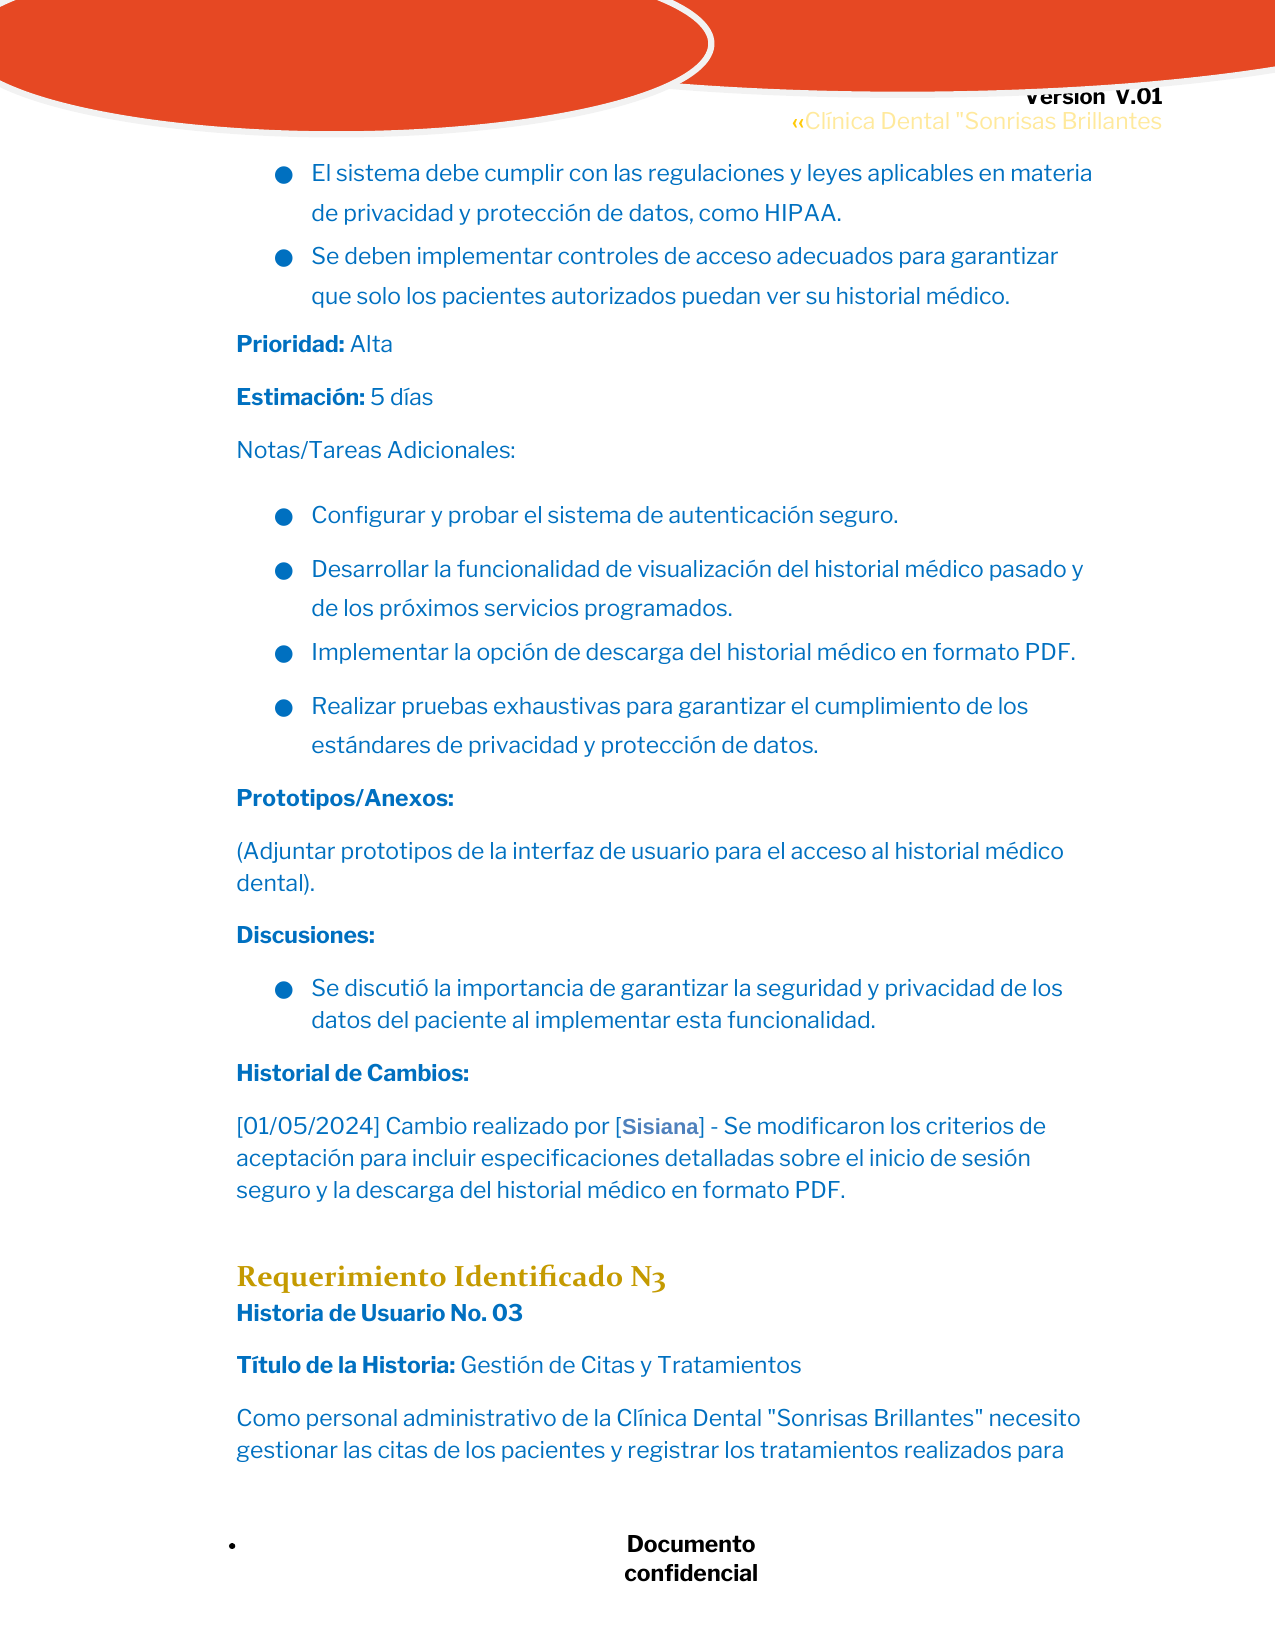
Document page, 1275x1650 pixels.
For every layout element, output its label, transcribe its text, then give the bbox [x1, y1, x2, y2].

list Desarrollar la funcionalidad de visualización del historial médico pasado y de los próximos servicios programados. [274, 543, 1098, 622]
text Prioridad: Alta [236, 331, 1098, 358]
list El sistema debe cumplir con las regulaciones y leyes aplicables en materia de privacidad y protección de datos, como HIPAA. [274, 148, 1098, 227]
subtitle Requerimiento Identificado N3 [236, 1258, 1098, 1294]
list Configurar y probar el sistema de autenticación seguro. [274, 489, 1098, 536]
text Estimación: 5 días [236, 383, 1098, 411]
text Título de la Historia: Gestión de Citas y Tratamientos [236, 1352, 1098, 1379]
list Se discutió la importancia de garantizar la seguridad y privacidad de los datos del paciente al implementar esta funcionalidad. [274, 974, 1098, 1034]
list Implementar la opción de descarga del historial médico en formato PDF. [274, 626, 1098, 673]
text Prototipos/Anexos: [236, 784, 1098, 812]
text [236, 1404, 1098, 1464]
text Notas/Tareas Adicionales: [236, 436, 1098, 464]
list Se deben implementar controles de acceso adecuados para garantizar que solo los pacientes autorizados puedan ver su historial médico. [274, 231, 1098, 310]
text Discusiones: [236, 922, 1098, 949]
text Historial de Cambios: [236, 1059, 1098, 1087]
text [01/05/2024] Cambio realizado por [Sisiana] - Se modificaron los criterios de aceptación para incluir especificaciones detalladas sobre el inicio de sesión seguro y la descarga del historial médico en formato PDF. [236, 1112, 1098, 1204]
list Realizar pruebas exhaustivas para garantizar el cumplimiento de los estándares de privacidad y protección de datos. [274, 680, 1098, 759]
text (Adjuntar prototipos de la interfaz de usuario para el acceso al historial médico dental). [236, 837, 1098, 897]
text Historia de Usuario No. 03 [236, 1299, 1098, 1327]
